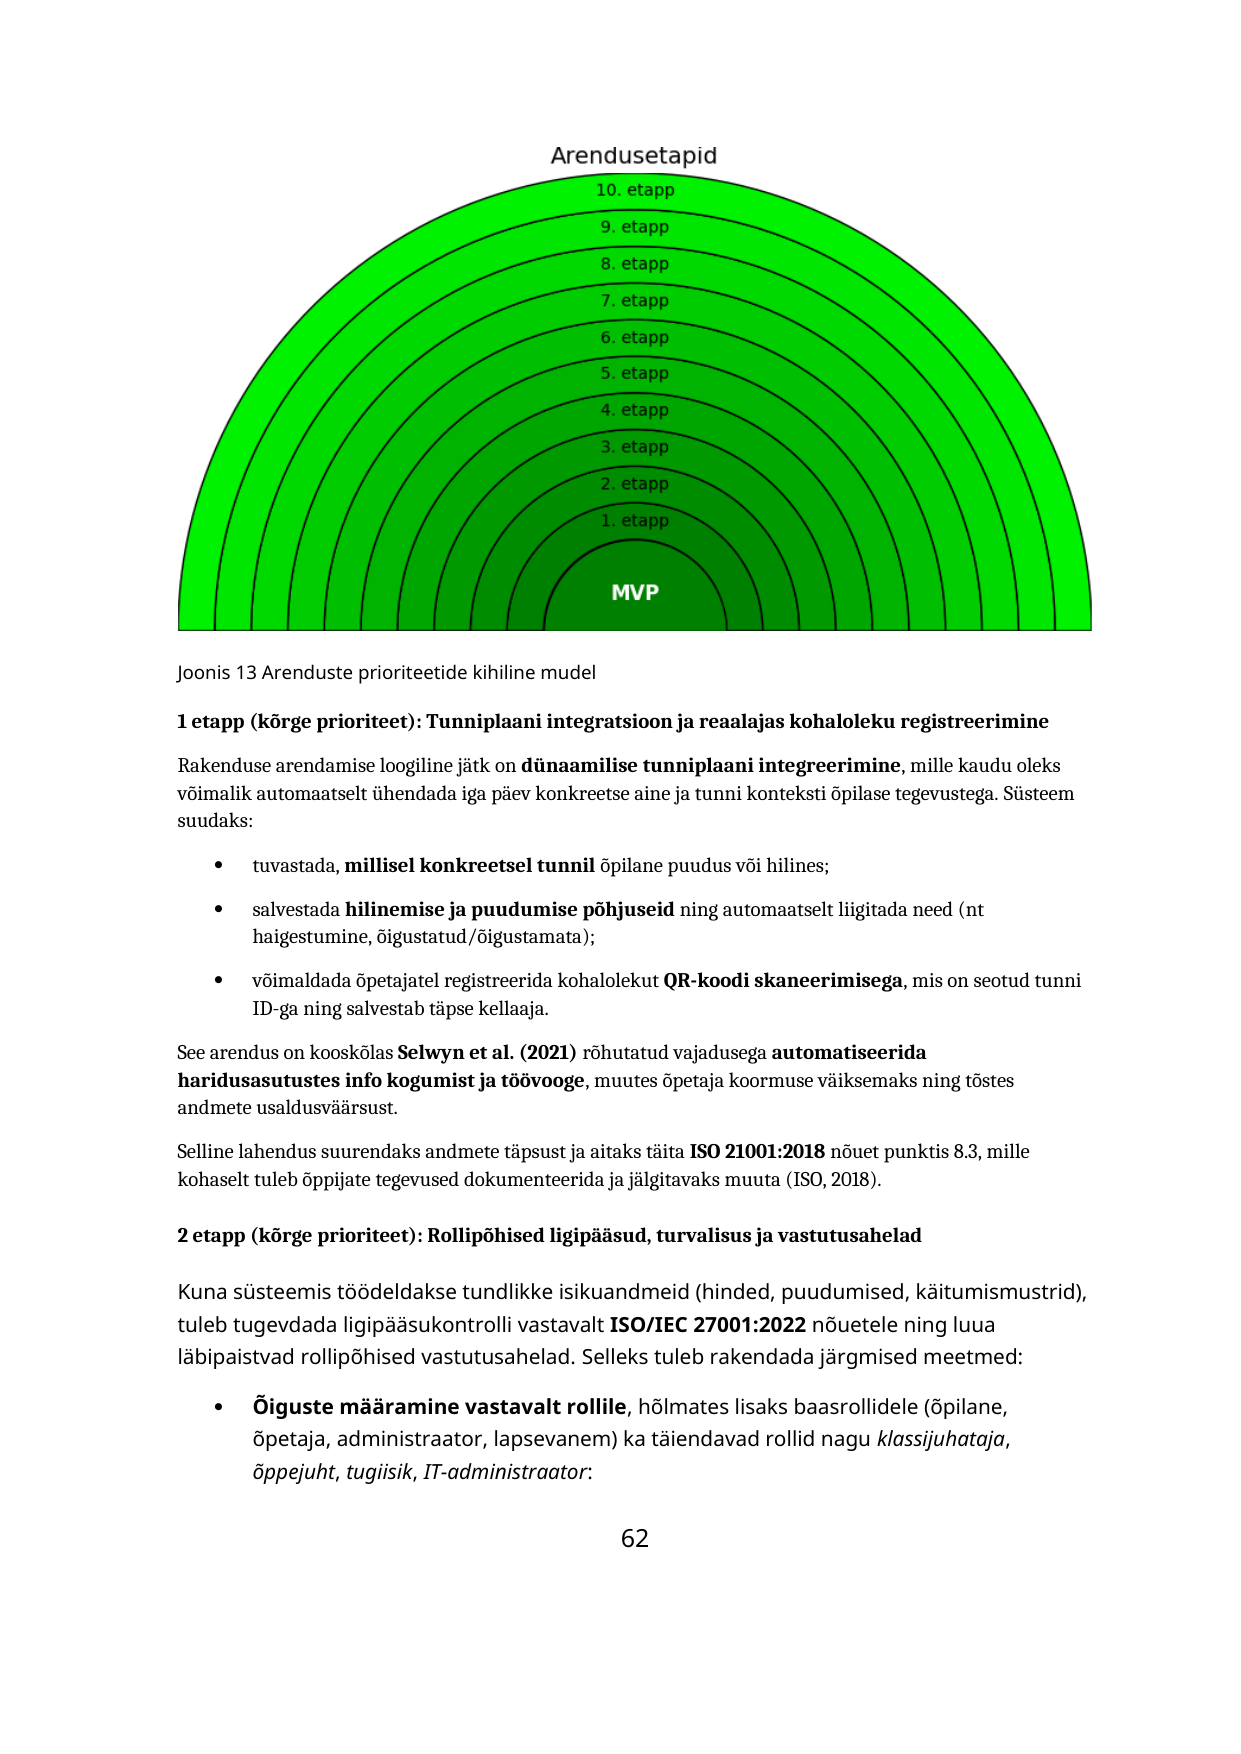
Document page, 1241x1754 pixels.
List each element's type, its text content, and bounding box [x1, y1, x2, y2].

text Joonis 13 Arenduste prioriteetide kihiline mudel [177, 659, 1092, 685]
list võimaldada õpetajatel registreerida kohalolekut QR-koodi skaneerimisega, mis on seotud tunni ID-ga ning salvestab täpse kellaaja. [215, 969, 1092, 1021]
text See arendus on kooskõlas Selwyn et al. (2021) rõhutatud vajadusega automatiseerida haridusasutustes info kogumist ja töövooge, muutes õpetaja koormuse väiksemaks ning tõstes andmete usaldusväärsust. [177, 1041, 1092, 1120]
list salvestada hilinemise ja puudumise põhjuseid ning automaatselt liigitada need (nt haigestumine, õigustatud/õigustamata); [215, 897, 1092, 949]
list tuvastada, millisel konkreetsel tunnil õpilane puudus või hilines; [215, 853, 1092, 877]
text Kuna süsteemis töödeldakse tundlikke isikuandmeid (hinded, puudumised, käitumismustrid), tuleb tugevdada ligipääsukontrolli vastavalt ISO/IEC 27001:2022 nõuetele ning luua läbipaistvad rollipõhised vastutusahelad. Selleks tuleb rakendada järgmised meetmed: [177, 1277, 1092, 1371]
list Õiguste määramine vastavalt rollile, hõlmates lisaks baasrollidele (õpilane, õpetaja, administraator, lapsevanem) ka täiendavad rollid nagu klassijuhataja, õppejuht, tugiisik, IT-administraator: [215, 1392, 1092, 1485]
text 1 etapp (kõrge prioriteet): Tunniplaani integratsioon ja reaalajas kohaloleku registreerimine [177, 710, 1092, 734]
text Selline lahendus suurendaks andmete täpsust ja aitaks täita ISO 21001:2018 nõuet punktis 8.3, mille kohaselt tuleb õppijate tegevused dokumenteerida ja jälgitavaks muuta (ISO, 2018). [177, 1140, 1092, 1191]
picture [177, 147, 1093, 631]
text Rakenduse arendamise loogiline jätk on dünaamilise tunniplaani integreerimine, mille kaudu oleks võimalik automaatselt ühendada iga päev konkreetse aine ja tunni konteksti õpilase tegevustega. Süsteem suudaks: [177, 754, 1092, 833]
text 2 etapp (kõrge prioriteet): Rollipõhised ligipääsud, turvalisus ja vastutusahelad [177, 1224, 1092, 1248]
